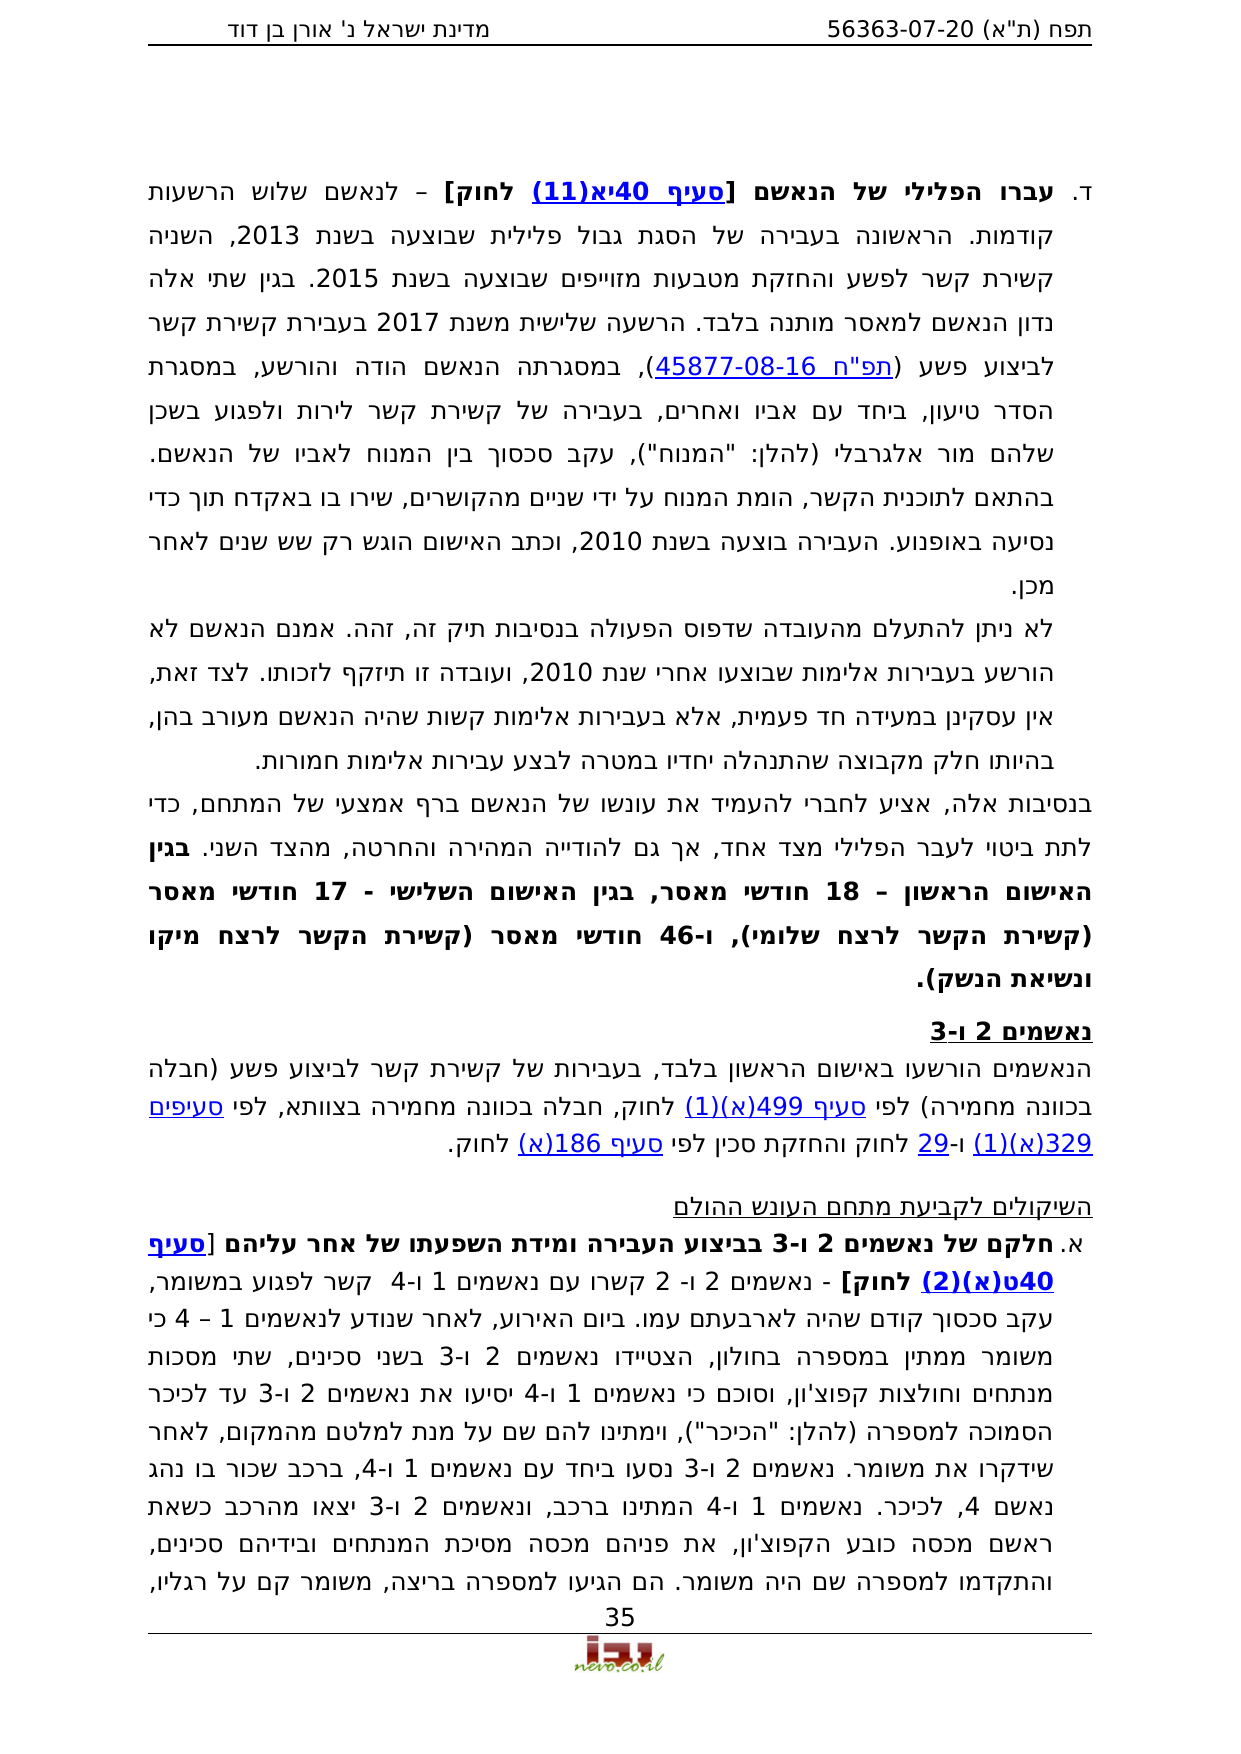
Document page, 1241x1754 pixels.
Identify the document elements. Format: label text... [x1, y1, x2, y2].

list עברו הפלילי של הנאשם [סעיף 40יא(11) לחוק] – לנאשם שלוש הרשעות קודמות. הראשונה בעבירה של הסגת גבול פלילית שבוצעה בשנת 2013, השניה קשירת קשר לפשע והחזקת מטבעות מזוייפים שבוצעה בשנת 2015. בגין שתי אלה נדון הנאשם למאסר מותנה בלבד. הרשעה שלישית משנת 2017 בעבירת קשירת קשר לביצוע פשע (תפ"ח 45877-08-16), במסגרתה הנאשם הודה והורשע, במסגרת הסדר טיעון, ביחד עם אביו ואחרים, בעבירה של קשירת קשר לירות ולפגוע בשכן שלהם מור אלגרבלי (להלן: "המנוח"), עקב סכסוך בין המנוח לאביו של הנאשם. בהתאם לתוכנית הקשר, הומת המנוח על ידי שניים מהקושרים, שירו בו באקדח תוך כדי נסיעה באופנוע. העבירה בוצעה בשנת 2010, וכתב האישום הוגש רק שש שנים לאחר מכן. [148, 177, 1092, 600]
picture [574, 1635, 666, 1673]
text נאשמים 2 ו-3 [148, 1008, 1092, 1046]
list לא ניתן להתעלם מהעובדה שדפוס הפעולה בנסיבות תיק זה, זהה. אמנם הנאשם לא הורשע בעבירות אלימות שבוצעו אחרי שנת 2010, ועובדה זו תיזקף לזכותו. לצד זאת, אין עסקינן במעידה חד פעמית, אלא בעבירות אלימות קשות שהיה הנאשם מעורב בהן, בהיותו חלק מקבוצה שהתנהלה יחדיו במטרה לבצע עבירות אלימות חמורות. [148, 615, 1055, 775]
text הנאשמים הורשעו באישום הראשון בלבד, בעבירות של קשירת קשר לביצוע פשע (חבלה בכוונה מחמירה) לפי סעיף 499(א)(1) לחוק, חבלה בכוונה מחמירה בצוותא, לפי סעיפים 329(א)(1) ו-29 לחוק והחזקת סכין לפי סעיף 186(א) לחוק. [148, 1046, 1092, 1158]
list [148, 1221, 1084, 1596]
text השיקולים לקביעת מתחם העונש ההולם [148, 1183, 1092, 1221]
text בנסיבות אלה, אציע לחברי להעמיד את עונשו של הנאשם ברף אמצעי של המתחם, כדי לתת ביטוי לעבר הפלילי מצד אחד, אך גם להודייה המהירה והחרטה, מהצד השני. בגין האישום הראשון – 18 חודשי מאסר, בגין האישום השלישי - 17 חודשי מאסר (קשירת הקשר לרצח שלומי), ו-46 חודשי מאסר (קשירת הקשר לרצח מיקו ונשיאת הנשק). [148, 790, 1092, 994]
